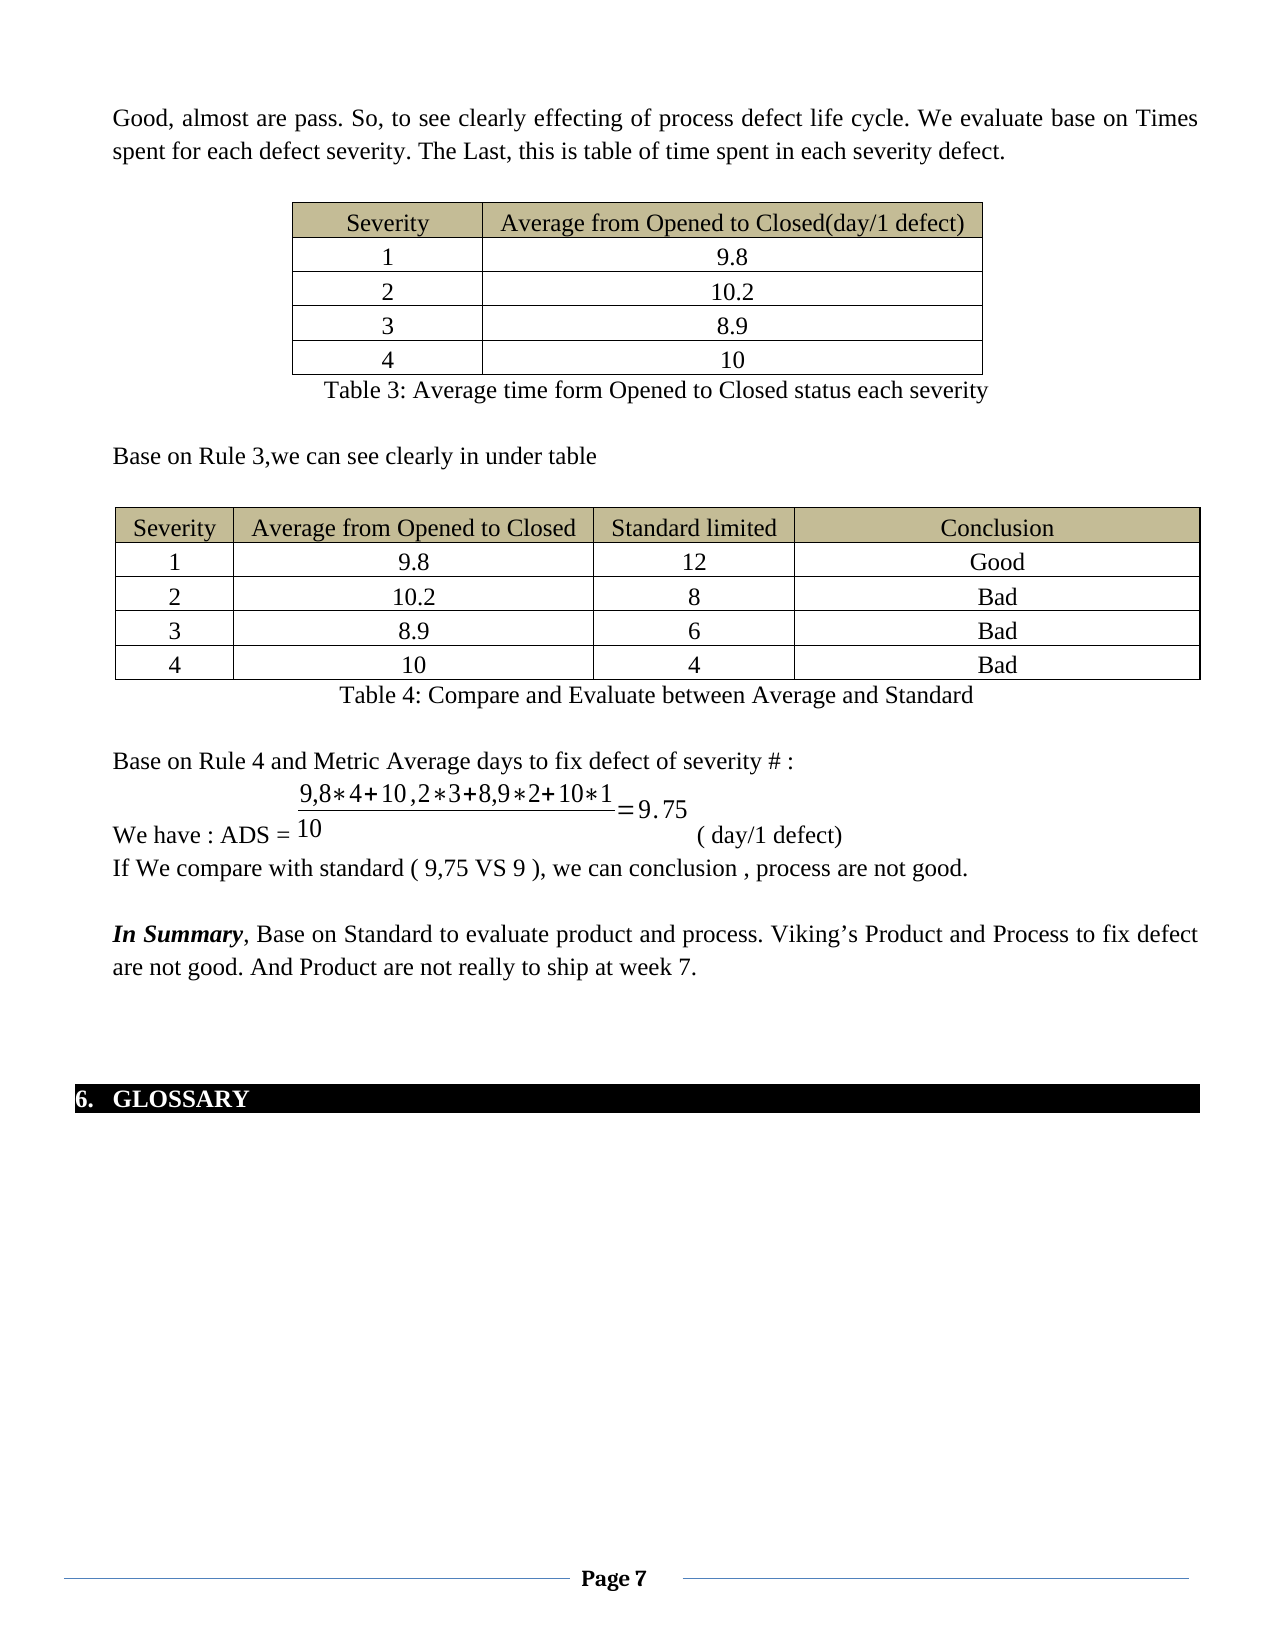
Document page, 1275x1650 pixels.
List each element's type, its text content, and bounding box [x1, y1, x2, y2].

table_cell 12 [594, 543, 794, 576]
table_cell 1 [116, 543, 233, 576]
table_cell 4 [116, 646, 233, 679]
table_cell 10.2 [483, 272, 982, 305]
table_cell 8 [594, 577, 794, 610]
table_cell Bad [795, 611, 1199, 645]
table_cell 4 [293, 341, 482, 374]
table_cell 2 [293, 272, 482, 305]
table_cell Bad [795, 646, 1199, 679]
table_header Severity [116, 508, 233, 542]
list If We compare with standard ( 9,75 VS 9 ), we can conclusion , process are not good. [112, 853, 1200, 882]
table_header Severity [293, 203, 482, 237]
table_cell 2 [116, 577, 233, 610]
table_header Average from Opened to Closed [234, 508, 593, 542]
table_cell 3 [116, 611, 233, 645]
table_cell 10 [234, 646, 593, 679]
table_header Standard limited [594, 508, 794, 542]
table_cell 3 [293, 306, 482, 340]
list GLOSSARY [75, 1084, 1200, 1113]
list Table 4: Compare and Evaluate between Average and Standard [112, 680, 1200, 709]
table_cell 10 [483, 341, 982, 374]
list Base on Rule 3,we can see clearly in under table [112, 441, 1200, 470]
table_cell 6 [594, 611, 794, 645]
list In Summary, Base on Standard to evaluate product and process. Viking’s Product and Process to fix defect are not good. And Product are not really to ship at week 7. [112, 919, 1200, 981]
table_cell 4 [594, 646, 794, 679]
table_header Conclusion [795, 508, 1199, 542]
table_cell 1 [293, 238, 482, 271]
list We have : ADS = ( day/1 defect) [112, 779, 1200, 849]
table_cell Good [795, 543, 1199, 576]
table_cell 9.8 [483, 238, 982, 271]
table_header Average from Opened to Closed(day/1 defect) [483, 203, 982, 237]
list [112, 103, 1200, 165]
list Base on Rule 4 and Metric Average days to fix defect of severity # : [112, 746, 1200, 775]
table_cell 10.2 [234, 577, 593, 610]
table_cell 9.8 [234, 543, 593, 576]
list Table 3: Average time form Opened to Closed status each severity [112, 375, 1200, 404]
table_cell 8.9 [234, 611, 593, 645]
table_cell Bad [795, 577, 1199, 610]
table_cell 8.9 [483, 306, 982, 340]
